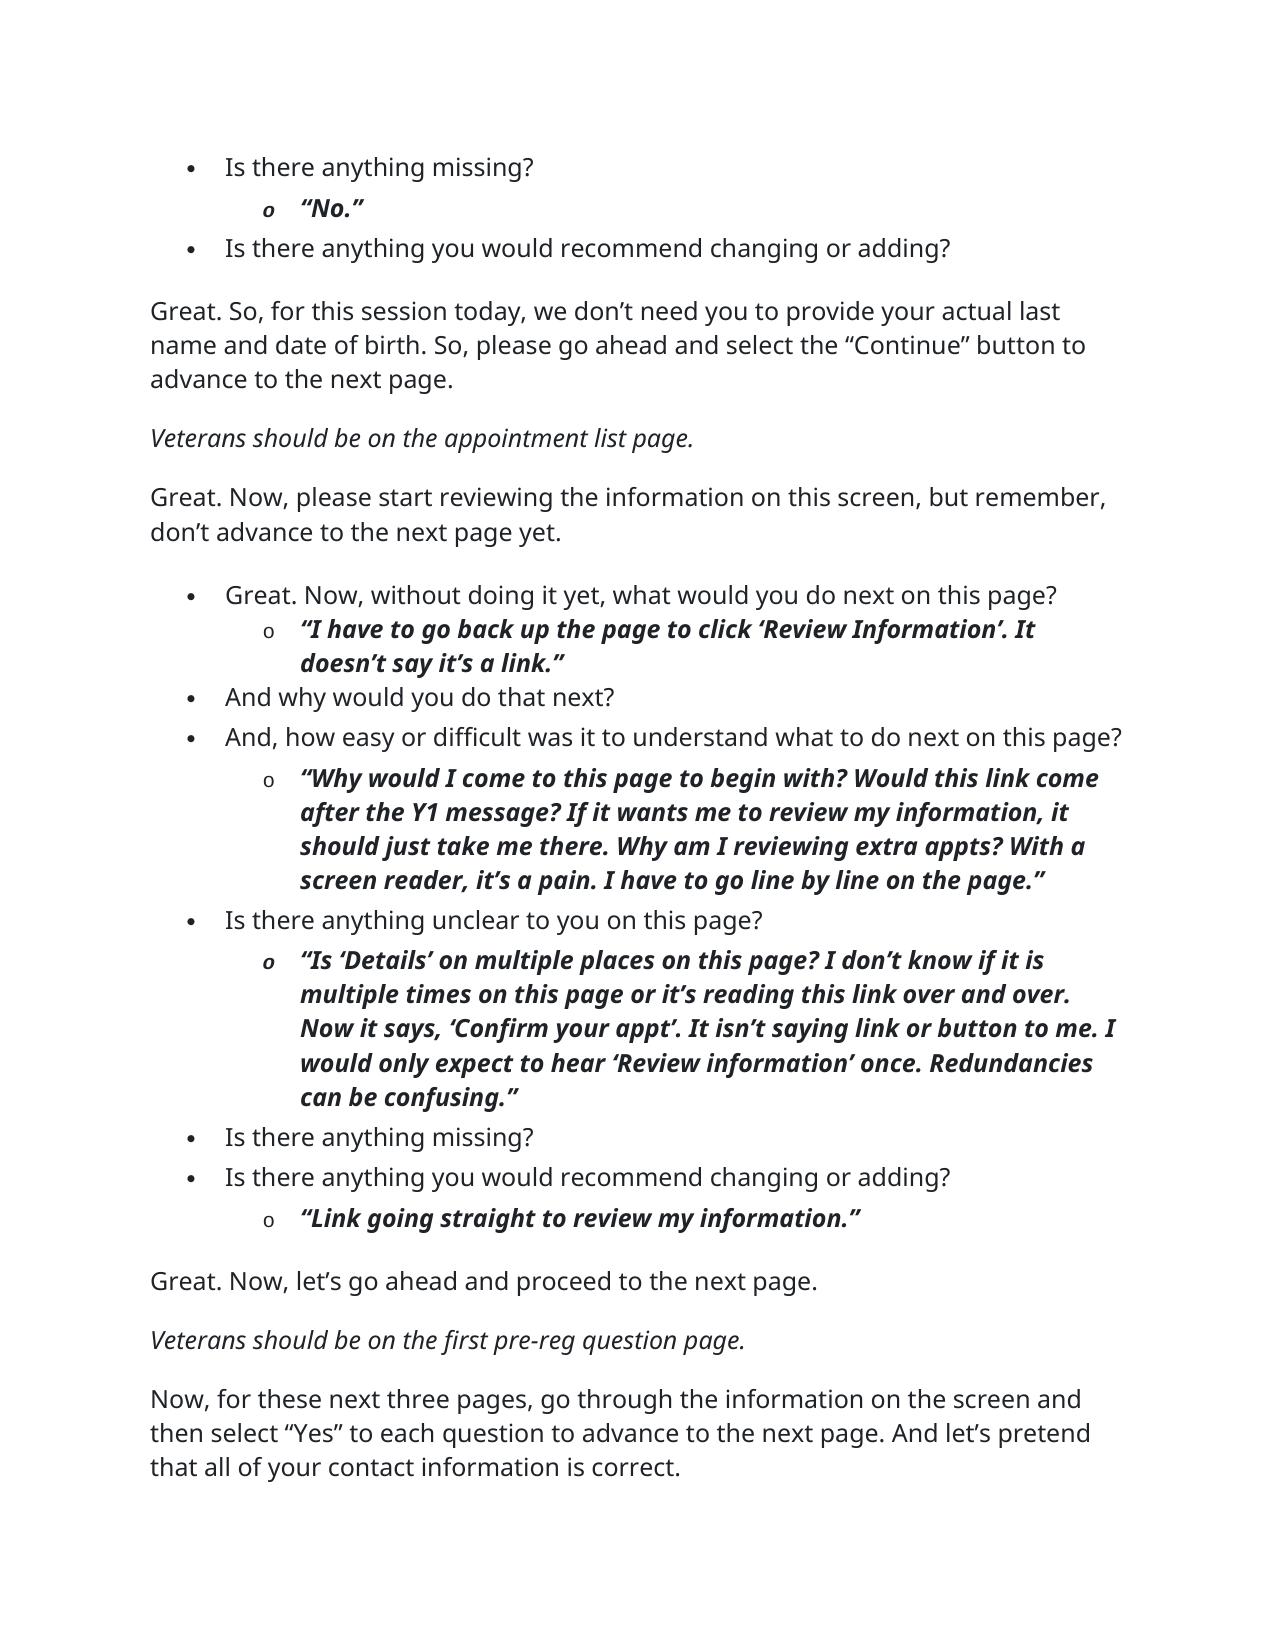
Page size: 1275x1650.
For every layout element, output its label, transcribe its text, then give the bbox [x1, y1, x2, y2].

list Is there anything you would recommend changing or adding? [187, 231, 1125, 265]
list And why would you do that next? [187, 679, 1125, 714]
text Now, for these next three pages, go through the information on the screen and then select “Yes” to each question to advance to the next page. And let’s pretend that all of your contact information is correct. [150, 1382, 1125, 1484]
list “No.” [262, 190, 1125, 224]
text Veterans should be on the first pre-reg question page. [150, 1322, 1125, 1357]
list Is there anything missing? [187, 150, 1125, 184]
list Great. Now, without doing it yet, what would you do next on this page? [187, 577, 1125, 611]
list And, how easy or difficult was it to understand what to do next on this page? [187, 720, 1125, 754]
text Great. Now, please start reviewing the information on this screen, but remember, don’t advance to the next page yet. [150, 480, 1125, 548]
list “Is ‘Details’ on multiple places on this page? I don’t know if it is multiple times on this page or it’s reading this link over and over. Now it says, ‘Confirm your appt’. It isn’t saying link or button to me. I would only expect to hear ‘Review information’ once. Redundancies can be confusing.” [262, 943, 1125, 1113]
list “Link going straight to review my information.” [262, 1200, 1125, 1234]
list “Why would I come to this page to begin with? Would this link come after the Y1 message? If it wants me to review my information, it should just take me there. Why am I reviewing extra appts? With a screen reader, it’s a pain. I have to go line by line on the page.” [262, 760, 1125, 896]
text Great. So, for this session today, we don’t need you to provide your actual last name and date of birth. So, please go ahead and select the “Continue” button to advance to the next page. [150, 294, 1125, 396]
text Great. Now, let’s go ahead and proceed to the next page. [150, 1263, 1125, 1297]
list “I have to go back up the page to click ‘Review Information’. It doesn’t say it’s a link.” [262, 611, 1125, 679]
list Is there anything missing? [187, 1119, 1125, 1154]
text Veterans should be on the appointment list page. [150, 421, 1125, 455]
list Is there anything you would recommend changing or adding? [187, 1160, 1125, 1194]
list Is there anything unclear to you on this page? [187, 903, 1125, 937]
